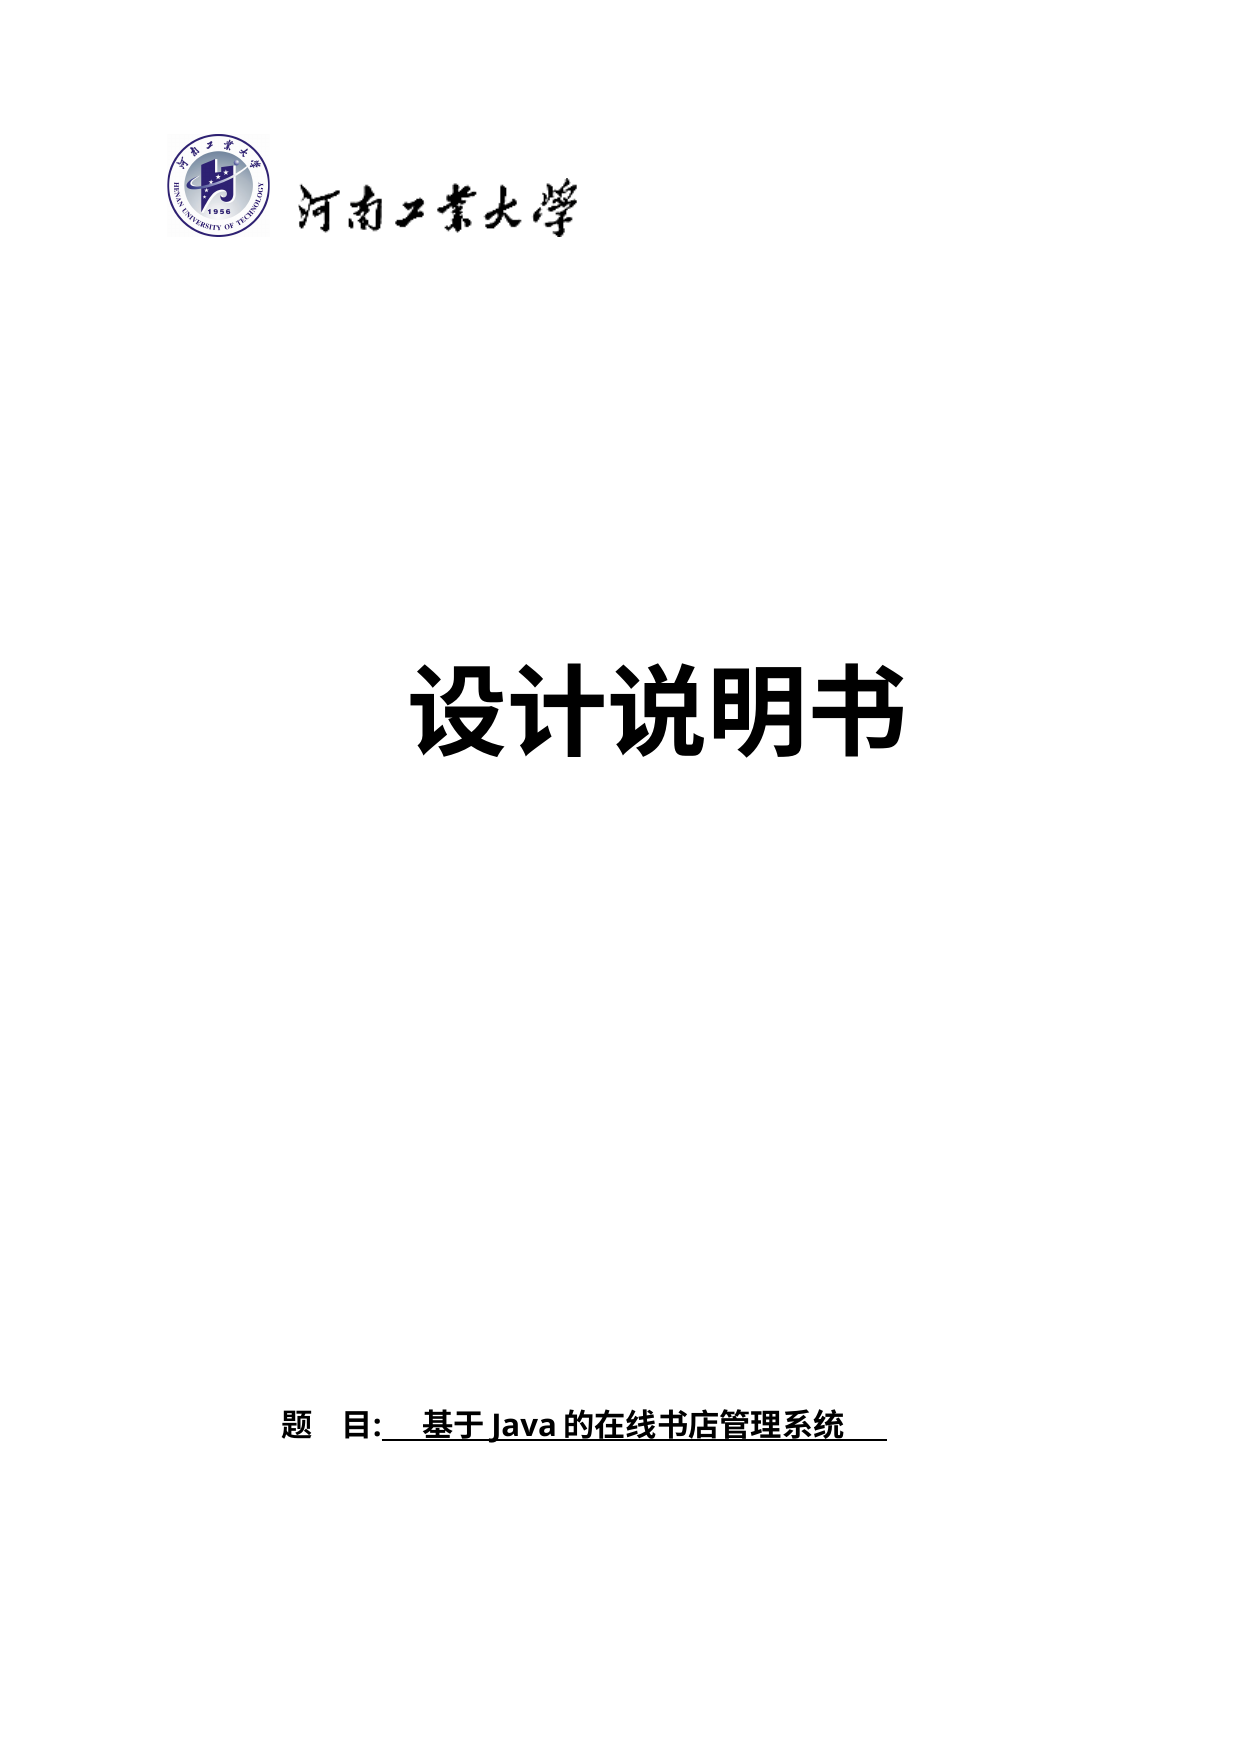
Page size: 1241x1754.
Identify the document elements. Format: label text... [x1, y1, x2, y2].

text 题 目: 基于Java的在线书店管理系统 [187, 1390, 1053, 1455]
picture [167, 134, 270, 237]
text 设计说明书 [187, 623, 1128, 786]
